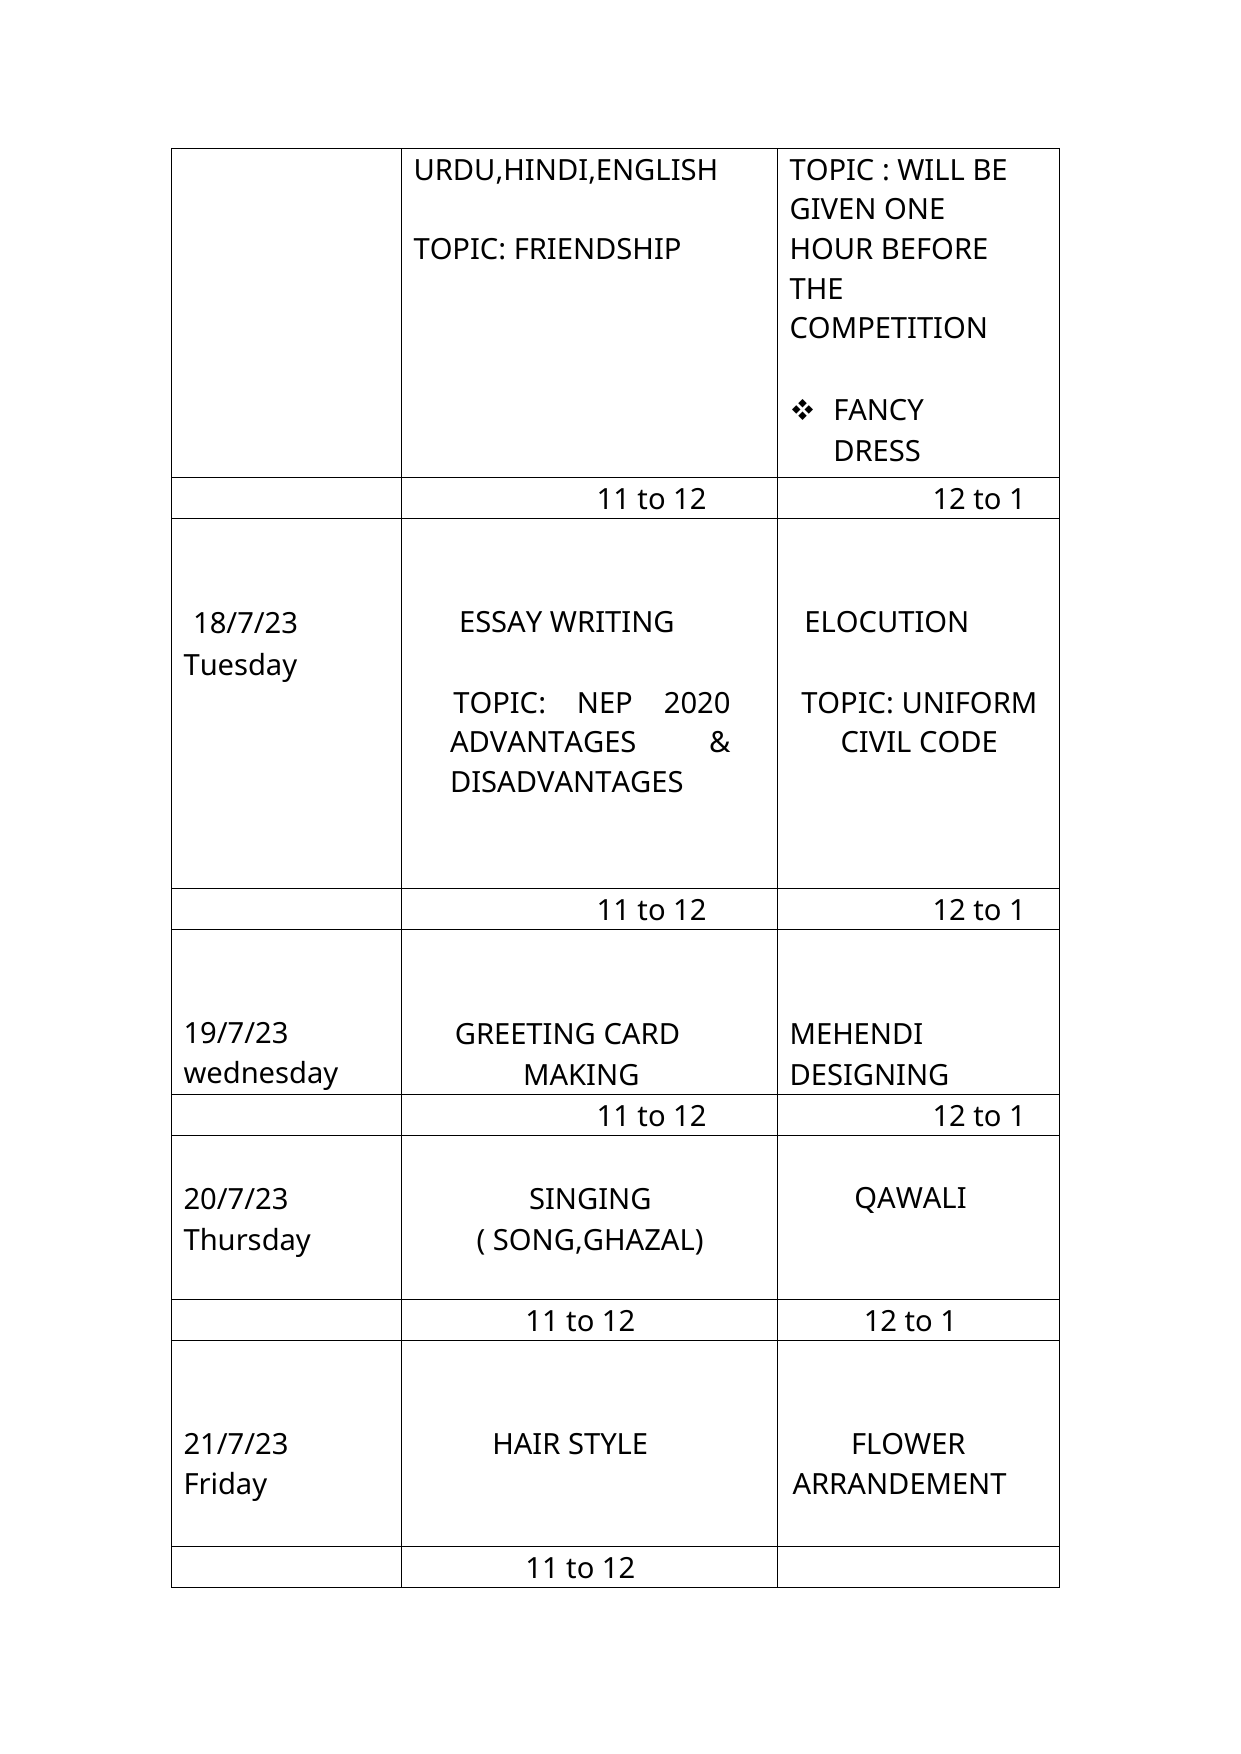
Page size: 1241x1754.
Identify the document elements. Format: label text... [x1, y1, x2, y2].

table_cell HAIR STYLE [402, 1341, 777, 1546]
table_cell 11 to 12 [402, 889, 777, 929]
table_cell ESSAY WRITING TOPIC: NEP 2020 ADVANTAGES & DISADVANTAGES [402, 519, 777, 888]
table_cell FLOWER ARRANDEMENT [778, 1341, 1059, 1546]
table_cell ELOCUTION TOPIC: UNIFORM CIVIL CODE [778, 519, 1059, 888]
table_cell [172, 1547, 401, 1587]
table_cell GREETING CARD MAKING [402, 930, 777, 1094]
table_cell 11 to 12 [402, 1300, 777, 1340]
table_cell MEHENDI DESIGNING [778, 930, 1059, 1094]
table_cell 12 to 1 [778, 1095, 1059, 1135]
table_cell [172, 478, 401, 518]
table_cell QAWALI [778, 1136, 1059, 1299]
table_cell 21/7/23 Friday [172, 1341, 401, 1546]
table_cell 19/7/23 wednesday [172, 930, 401, 1094]
table_cell 11 to 12 [402, 478, 777, 518]
table_cell [172, 889, 401, 929]
table_cell 20/7/23 Thursday [172, 1136, 401, 1299]
table_cell 12 to 1 [778, 889, 1059, 929]
table_cell [778, 1547, 1059, 1587]
table_header URDU,HINDI,ENGLISH TOPIC: FRIENDSHIP [402, 149, 777, 477]
table_header [172, 149, 401, 477]
table_cell 12 to 1 [778, 1300, 1059, 1340]
table_cell [172, 1300, 401, 1340]
table_cell 11 to 12 [402, 1547, 777, 1587]
table_cell 12 to 1 [778, 478, 1059, 518]
table_cell 18/7/23 Tuesday [172, 519, 401, 888]
table_cell 11 to 12 [402, 1095, 777, 1135]
table_cell SINGING ( SONG,GHAZAL) [402, 1136, 777, 1299]
table_header TOPIC : WILL BE GIVEN ONE HOUR BEFORE THE COMPETITION FANCY DRESS [778, 149, 1059, 477]
table_cell [172, 1095, 401, 1135]
